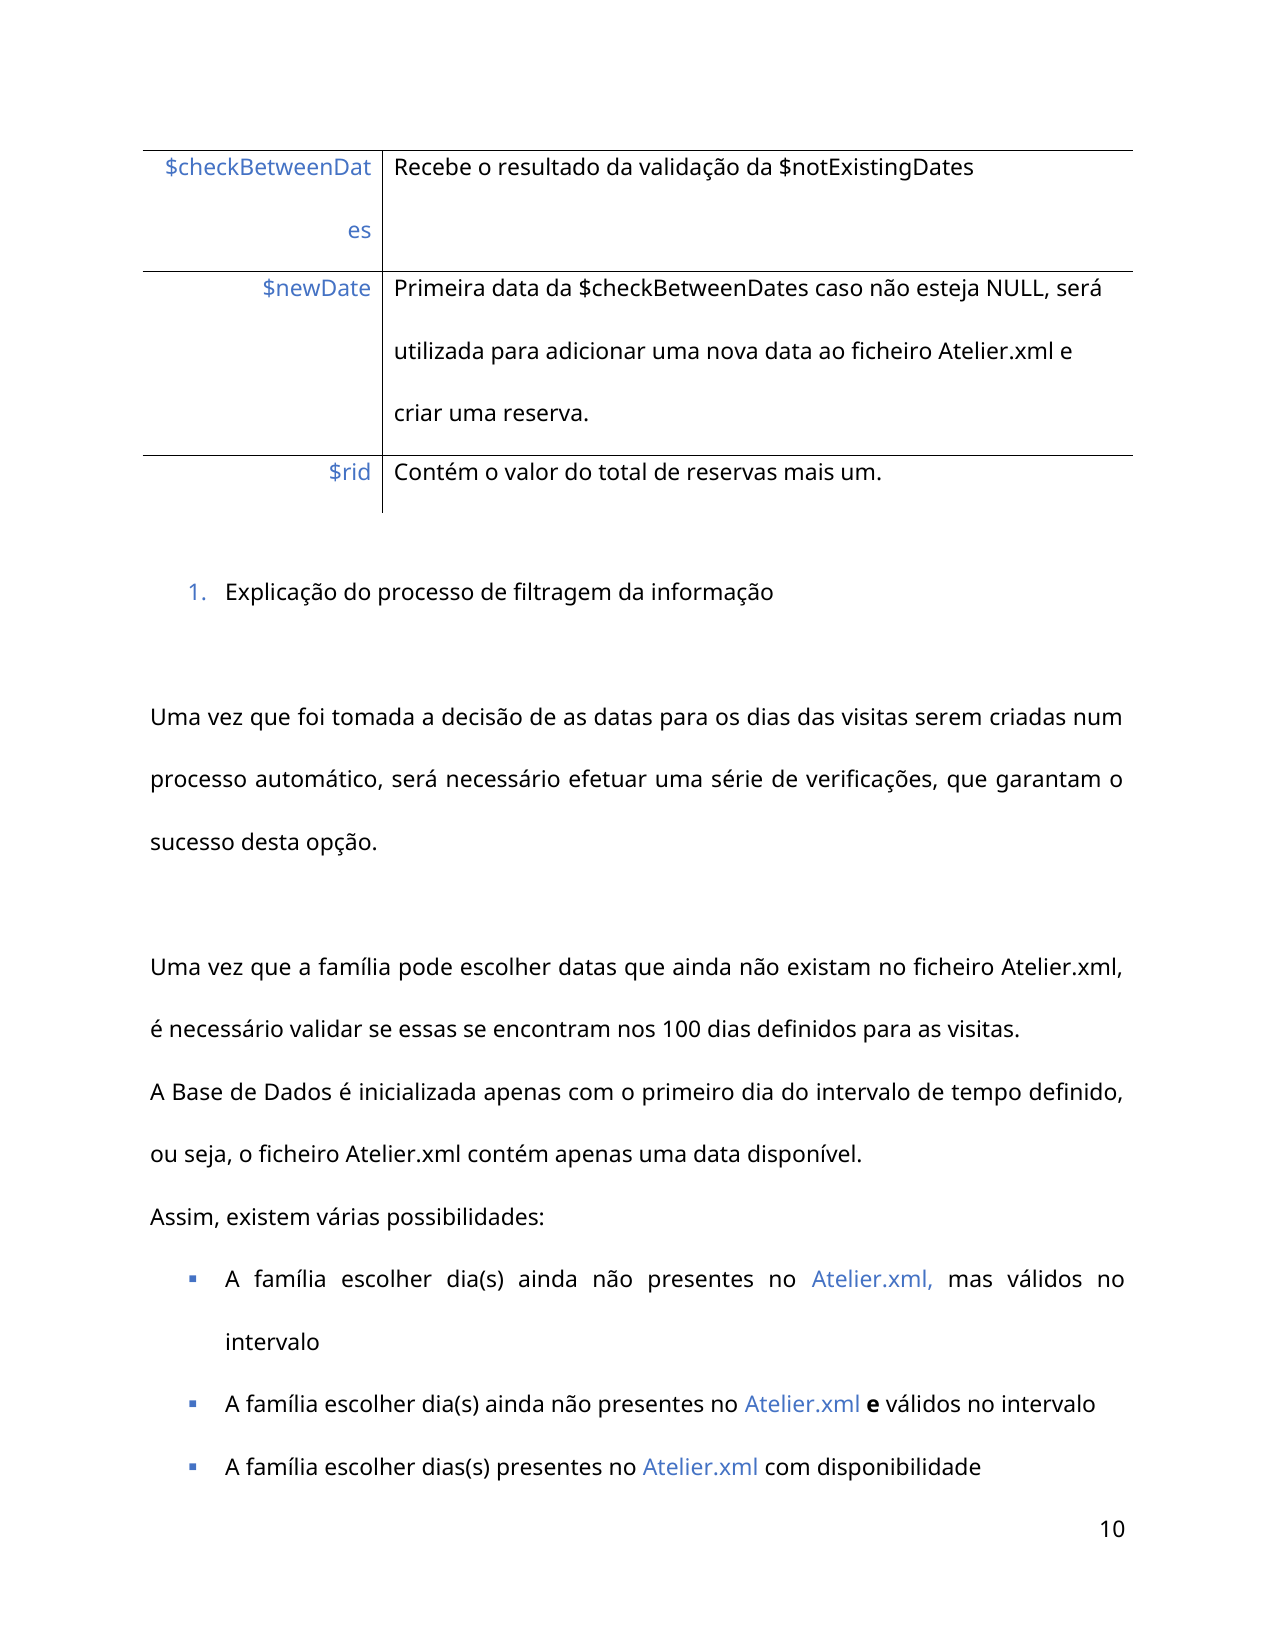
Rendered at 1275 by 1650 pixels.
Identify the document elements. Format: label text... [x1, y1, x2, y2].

text Uma vez que a família pode escolher datas que ainda não existam no ficheiro Atelier.xml, é necessário validar se essas se encontram nos 100 dias definidos para as visitas. [150, 951, 1125, 1044]
list A família escolher dia(s) ainda não presentes no Atelier.xml e válidos no intervalo [187, 1388, 1125, 1419]
table_cell $checkBetweenDates [143, 151, 382, 271]
list Explicação do processo de filtragem da informação [187, 576, 1125, 607]
table_cell Primeira data da $checkBetweenDates caso não esteja NULL, será utilizada para adicionar uma nova data ao ficheiro Atelier.xml e criar uma reserva. [383, 272, 1132, 454]
table_cell Contém o valor do total de reservas mais um. [383, 456, 1132, 513]
list A família escolher dia(s) ainda não presentes no Atelier.xml, mas válidos no intervalo [187, 1263, 1125, 1357]
text Assim, existem várias possibilidades: [150, 1201, 1125, 1232]
table_cell $newDate [143, 272, 382, 454]
text A Base de Dados é inicializada apenas com o primeiro dia do intervalo de tempo definido, ou seja, o ficheiro Atelier.xml contém apenas uma data disponível. [150, 1076, 1125, 1169]
list A família escolher dias(s) presentes no Atelier.xml com disponibilidade [187, 1451, 1125, 1482]
table_cell Recebe o resultado da validação da $notExistingDates [383, 151, 1132, 271]
text Uma vez que foi tomada a decisão de as datas para os dias das visitas serem criadas num processo automático, será necessário efetuar uma série de verificações, que garantam o sucesso desta opção. [150, 701, 1125, 857]
table_cell $rid [143, 456, 382, 513]
